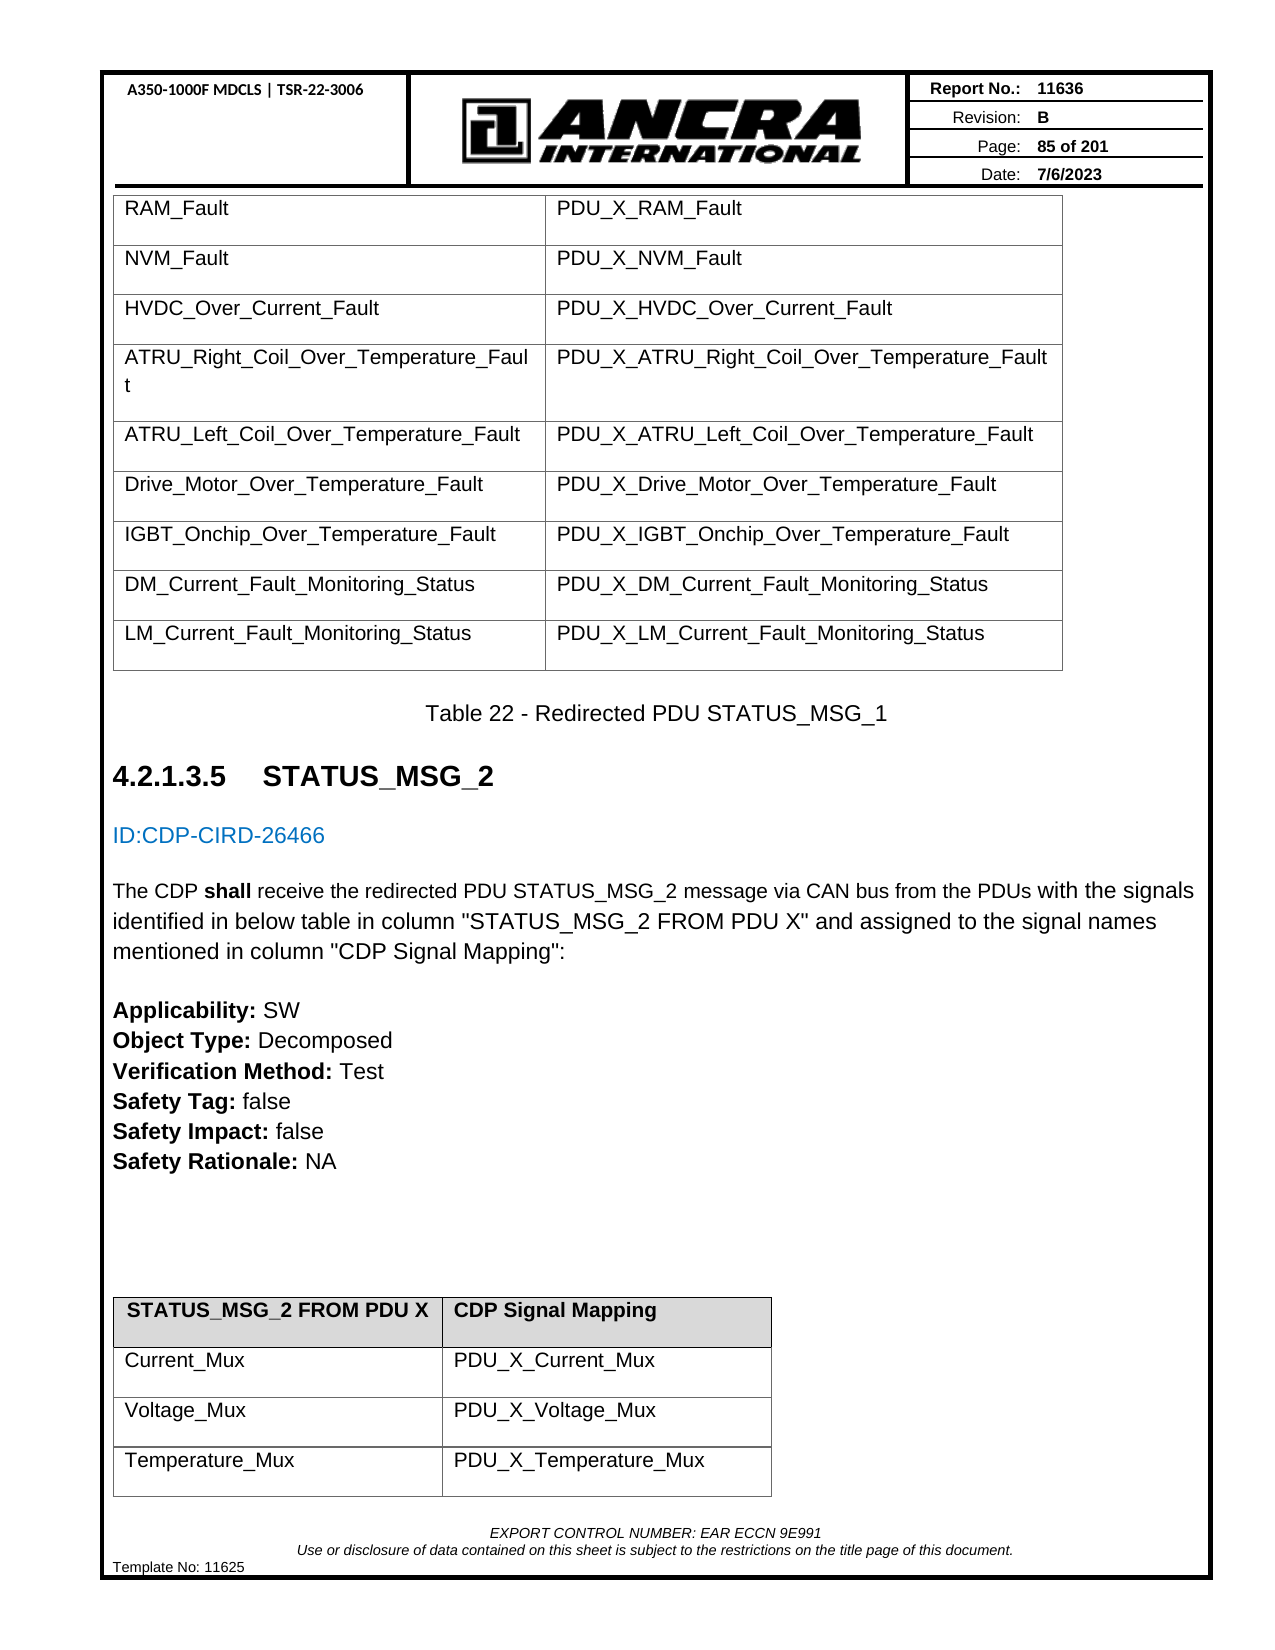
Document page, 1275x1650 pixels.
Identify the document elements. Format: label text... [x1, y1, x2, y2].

subtitle STATUS_MSG_2 [112, 759, 1200, 793]
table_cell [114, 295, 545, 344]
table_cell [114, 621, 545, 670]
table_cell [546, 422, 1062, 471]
text ID:CDP-CIRD-26466 [112, 822, 1200, 848]
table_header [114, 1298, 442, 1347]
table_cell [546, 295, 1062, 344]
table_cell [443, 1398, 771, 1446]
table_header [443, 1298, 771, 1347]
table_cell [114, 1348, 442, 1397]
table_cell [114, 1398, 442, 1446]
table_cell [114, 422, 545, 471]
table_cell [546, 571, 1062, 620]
text Applicability: SW Object Type: Decomposed Verification Method: Test Safety Tag: false Safety Impact: false Safety Rationale: NA [112, 997, 1200, 1205]
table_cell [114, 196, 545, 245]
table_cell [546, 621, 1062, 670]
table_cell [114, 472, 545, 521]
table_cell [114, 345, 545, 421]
text The CDP shall receive the redirected PDU STATUS_MSG_2 message via CAN bus from the PDUs with the signals identified in below table in column "STATUS_MSG_2 FROM PDU X" and assigned to the signal names mentioned in column "CDP Signal Mapping": [112, 877, 1200, 964]
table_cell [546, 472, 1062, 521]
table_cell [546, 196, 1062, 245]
picture [460, 97, 863, 166]
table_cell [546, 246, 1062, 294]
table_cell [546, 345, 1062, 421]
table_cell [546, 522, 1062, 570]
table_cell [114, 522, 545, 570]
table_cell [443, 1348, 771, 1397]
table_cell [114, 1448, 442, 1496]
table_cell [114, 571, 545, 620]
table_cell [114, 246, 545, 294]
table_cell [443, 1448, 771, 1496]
